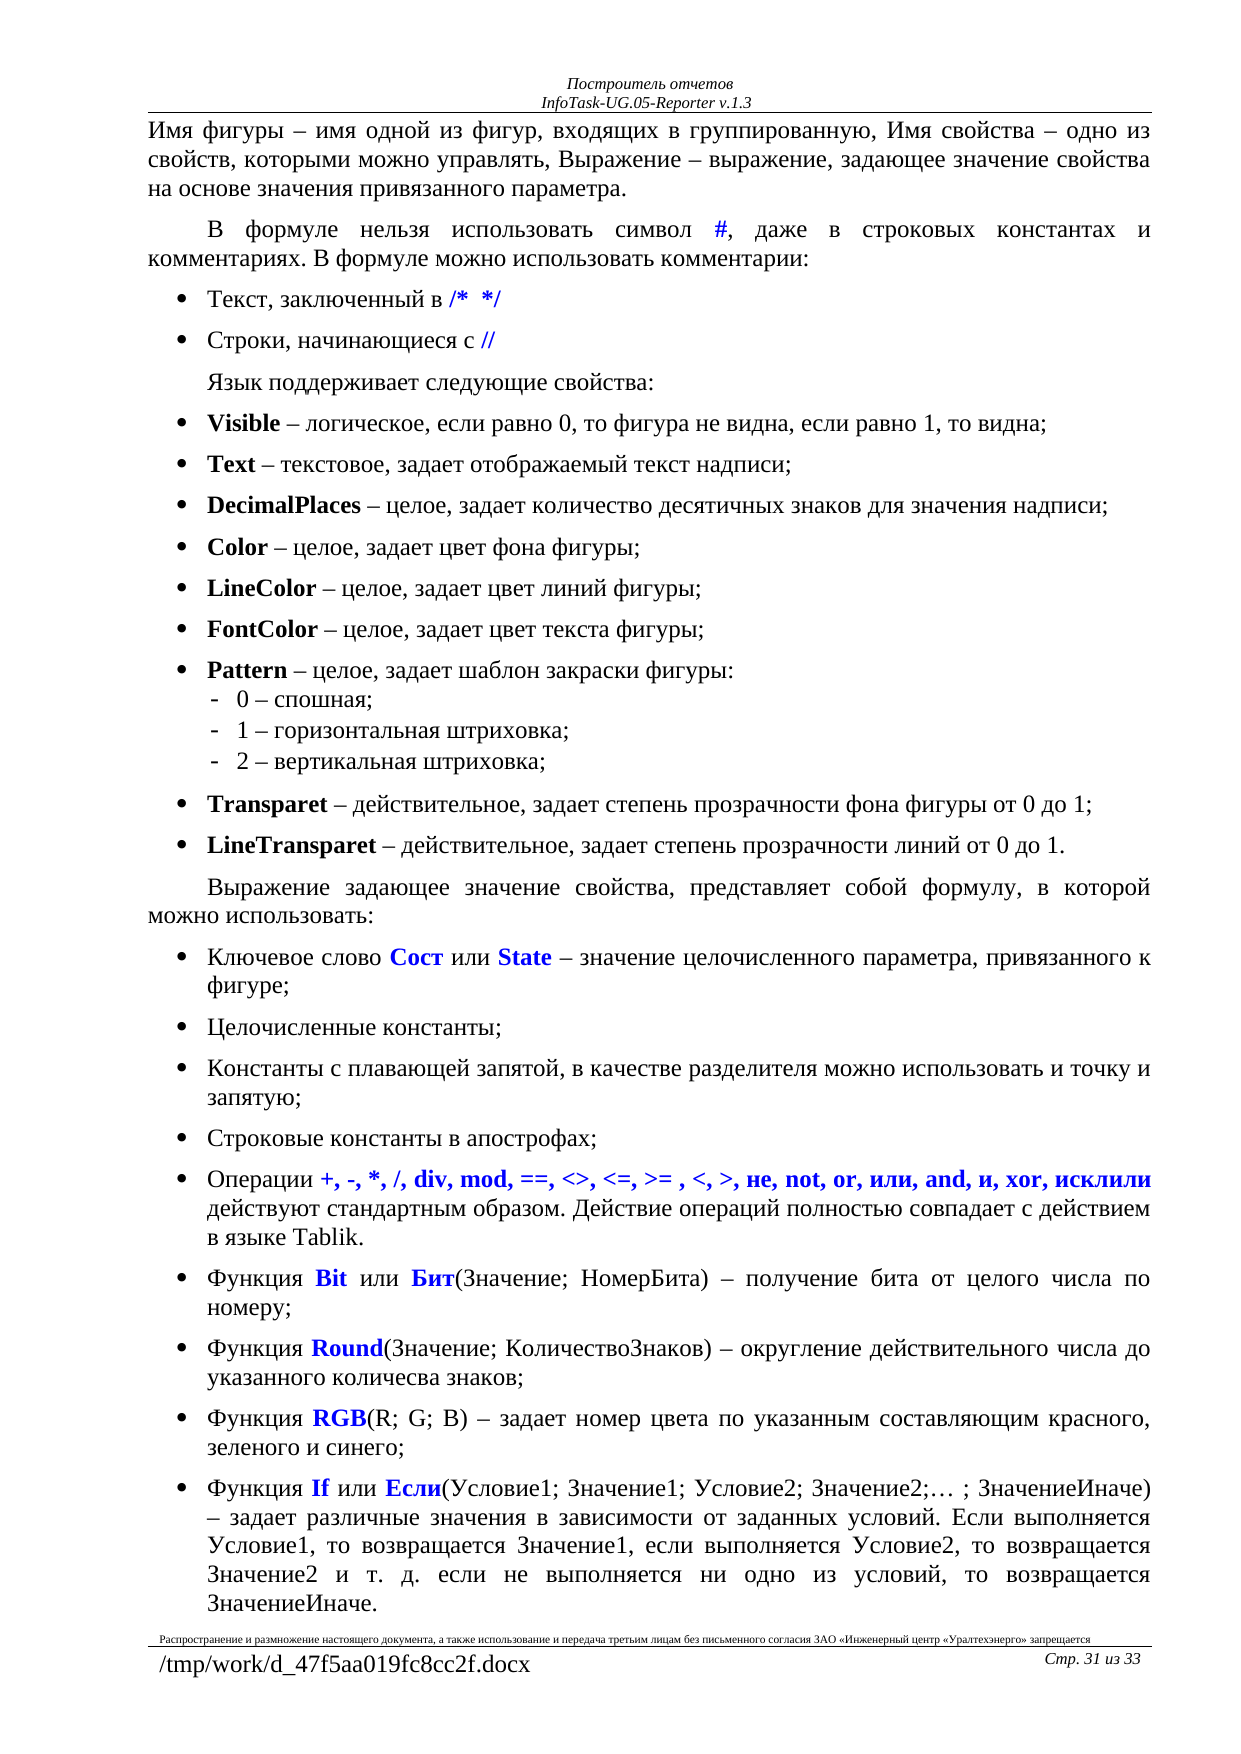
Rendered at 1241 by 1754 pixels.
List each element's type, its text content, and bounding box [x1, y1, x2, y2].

text Text – текстовое, задает отображаемый текст надписи; [177, 449, 1152, 478]
text Функция RGB(R; G; B) – задает номер цвета по указанным составляющим красного, зеленого и синего; [177, 1403, 1152, 1461]
text В формуле нельзя использовать символ #, даже в строковых константах и комментариях. В формуле можно использовать комментарии: [148, 214, 1152, 272]
text Функция Round(Значение; КоличествоЗнаков) – округление действительного числа до указанного количесва знаков; [177, 1333, 1152, 1391]
text 2 – вертикальная штриховка; [207, 746, 1152, 777]
text Язык поддерживает следующие свойства: [148, 367, 1152, 396]
text Строки, начинающиеся с // [177, 326, 1152, 354]
text Текст, заключенный в /* */ [177, 284, 1152, 313]
text 0 – спошная; [207, 684, 1152, 715]
text Transparet – действительное, задает степень прозрачности фона фигуры от 0 до 1; [177, 789, 1152, 818]
text Имя фигуры – имя одной из фигур, входящих в группированную, Имя свойства – одно из свойств, которыми можно управлять, Выражение – выражение, задающее значение свойства на основе значения привязанного параметра. [148, 116, 1152, 202]
text Visible – логическое, если равно 0, то фигура не видна, если равно 1, то видна; [177, 408, 1152, 437]
text Color – целое, задает цвет фона фигуры; [177, 532, 1152, 561]
text Функция Bit или Бит(Значение; НомерБита) – получение бита от целого числа по номеру; [177, 1263, 1152, 1321]
text LineTransparet – действительное, задает степень прозрачности линий от 0 до 1. [177, 831, 1152, 859]
text Ключевое слово Сост или State – значение целочисленного параметра, привязанного к фигуре; [177, 942, 1152, 999]
text DecimalPlaces – целое, задает количество десятичных знаков для значения надписи; [177, 491, 1152, 519]
text Целочисленные константы; [177, 1012, 1152, 1041]
text Выражение задающее значение свойства, представляет собой формулу, в которой можно использовать: [148, 872, 1152, 929]
text Константы с плавающей запятой, в качестве разделителя можно использовать и точку и запятую; [177, 1053, 1152, 1111]
text Строковые константы в апострофах; [177, 1123, 1152, 1152]
text LineColor – целое, задает цвет линий фигуры; [177, 573, 1152, 602]
text Функция If или Если(Условие1; Значение1; Условие2; Значение2;… ; ЗначениеИначе) – задает различные значения в зависимости от заданных условий. Если выполняется Условие1, то возвращается Значение1, если выполняется Условие2, то возвращается Значение2 и т. д. если не выполняется ни одно из условий, то возвращается ЗначениеИначе. [177, 1473, 1152, 1617]
text 1 – горизонтальная штриховка; [207, 715, 1152, 746]
text Операции +, -, *, /, div, mod, ==, <>, <=, >= , <, >, не, not, or, или, and, и, xor, исклили действуют стандартным образом. Действие операций полностью совпадает с действием в языке Tablik. [177, 1164, 1152, 1251]
text FontColor – целое, задает цвет текста фигуры; [177, 614, 1152, 643]
text Pattern – целое, задает шаблон закраски фигуры: [177, 656, 1152, 684]
